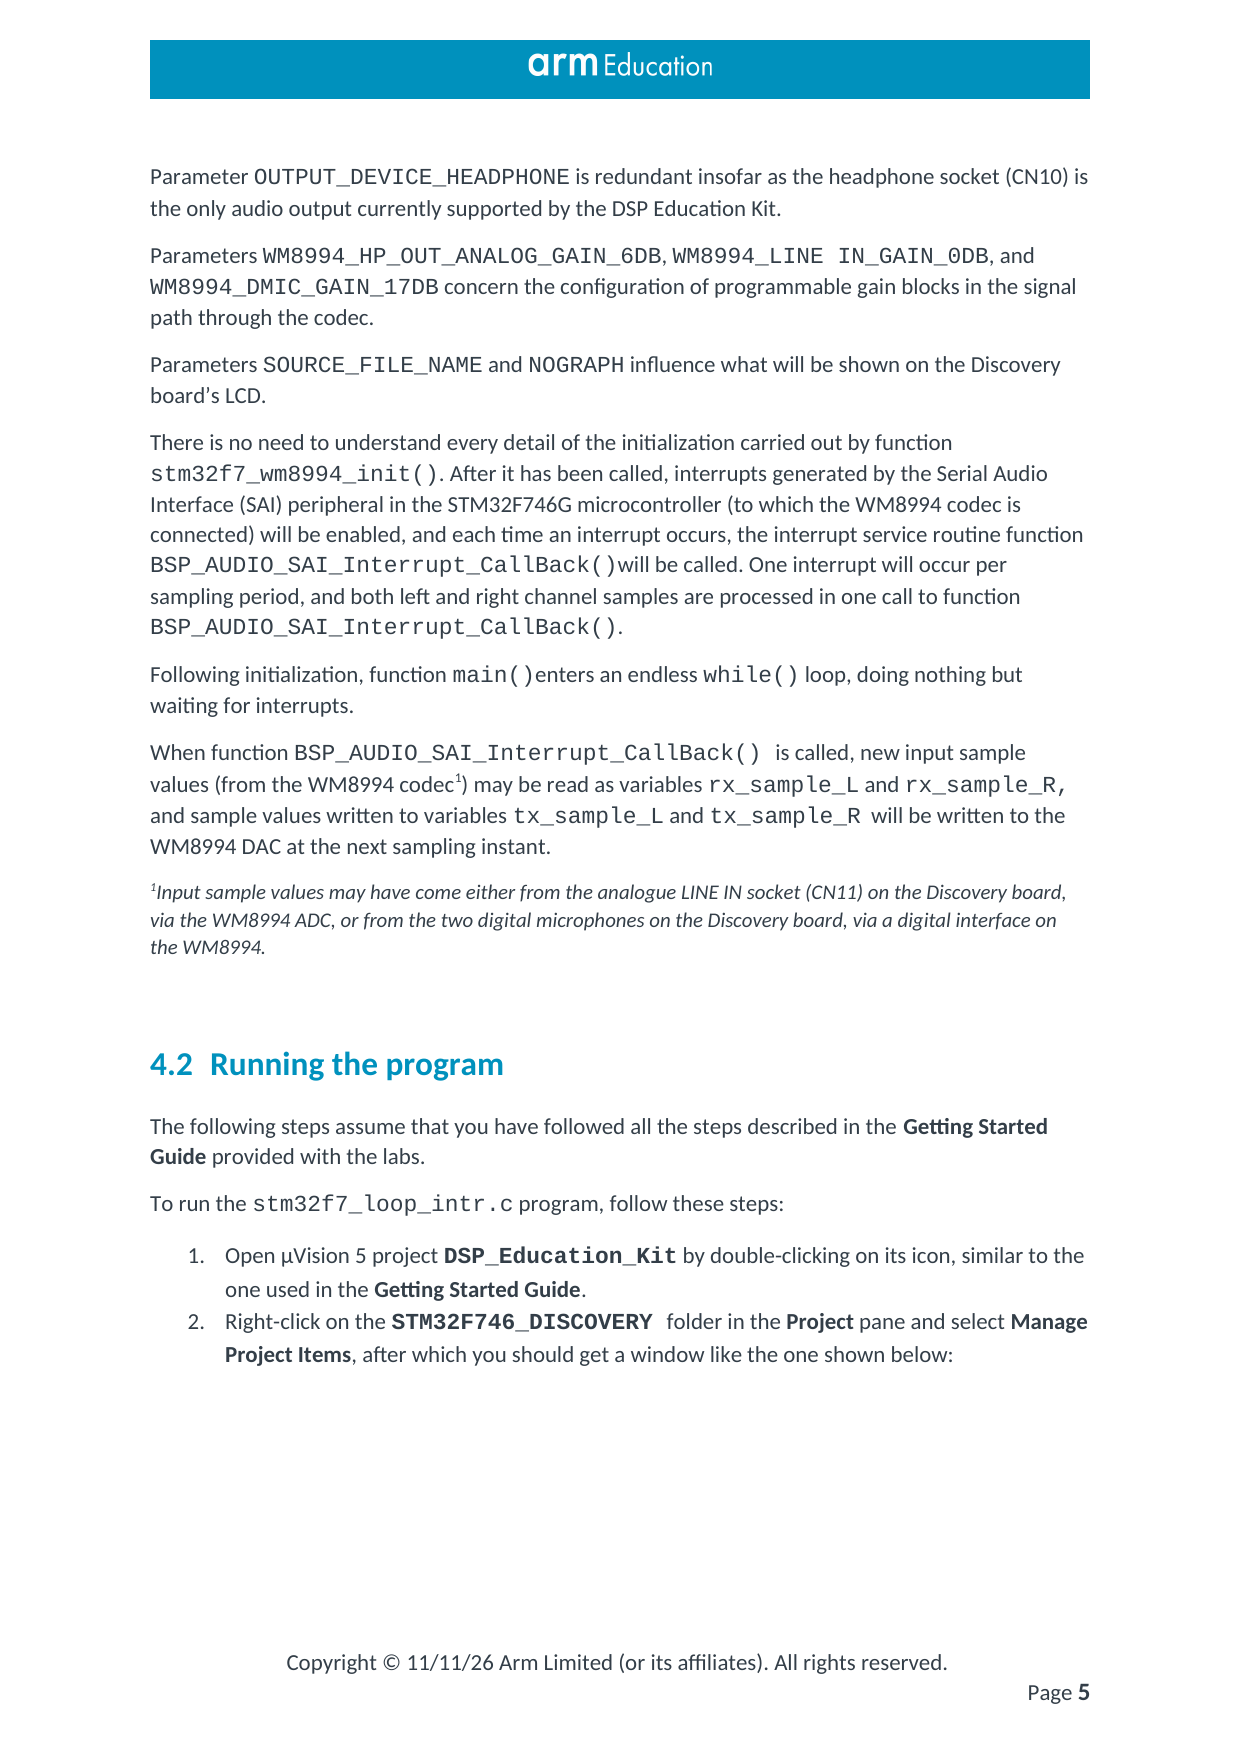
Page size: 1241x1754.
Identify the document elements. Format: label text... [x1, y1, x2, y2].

picture [675, 58, 679, 75]
subtitle Running the program [150, 1043, 1090, 1084]
text Parameter OUTPUT_DEVICE_HEADPHONE is redundant insofar as the headphone socket (CN10) is the only audio output currently supported by the DSP Education Kit. [150, 162, 1090, 222]
picture [529, 54, 548, 75]
text Parameters SOURCE_FILE_NAME and NOGRAPH influence what will be shown on the Discovery board’s LCD. [150, 350, 1090, 410]
text There is no need to understand every detail of the initialization carried out by function stm32f7_wm8994_init(). After it has been called, interrupts generated by the Serial Audio Interface (SAI) peripheral in the STM32F746G microcontroller (to which the WM8994 codec is connected) will be enabled, and each time an interrupt occurs, the interrupt service routine function BSP_AUDIO_SAI_Interrupt_CallBack()will be called. One interrupt will occur per sampling period, and both left and right channel samples are processed in one call to function BSP_AUDIO_SAI_Interrupt_CallBack(). [150, 428, 1090, 641]
picture [606, 55, 615, 75]
text When function BSP_AUDIO_SAI_Interrupt_CallBack() is called, new input sample values (from the WM8994 codec1) may be read as variables rx_sample_L and rx_sample_R, and sample values written to variables tx_sample_L and tx_sample_R will be written to the WM8994 DAC at the next sampling instant. [150, 738, 1090, 861]
text Parameters WM8994_HP_OUT_ANALOG_GAIN_6DB, WM8994_LINE IN_GAIN_0DB, and WM8994_DMIC_GAIN_17DB concern the configuration of programmable gain blocks in the signal path through the codec. [150, 241, 1090, 331]
picture [570, 54, 597, 75]
list Right-click on the STM32F746_DISCOVERY folder in the Project pane and select Manage Project Items, after which you should get a window like the one shown below: [187, 1307, 1090, 1368]
picture [554, 54, 566, 75]
text 1Input sample values may have come either from the analogue LINE IN socket (CN11) on the Discovery board, via the WM8994 ADC, or from the two digital microphones on the Discovery board, via a digital interface on the WM8994. [150, 879, 1090, 959]
text The following steps assume that you have followed all the steps described in the Getting Started Guide provided with the labs. [150, 1112, 1090, 1170]
text To run the stm32f7_loop_intr.c program, follow these steps: [150, 1189, 1090, 1218]
text Following initialization, function main()enters an endless while() loop, doing nothing but waiting for interrupts. [150, 660, 1090, 719]
list Open µVision 5 project DSP_Education_Kit by double-clicking on its icon, similar to the one used in the Getting Started Guide. [187, 1241, 1090, 1303]
